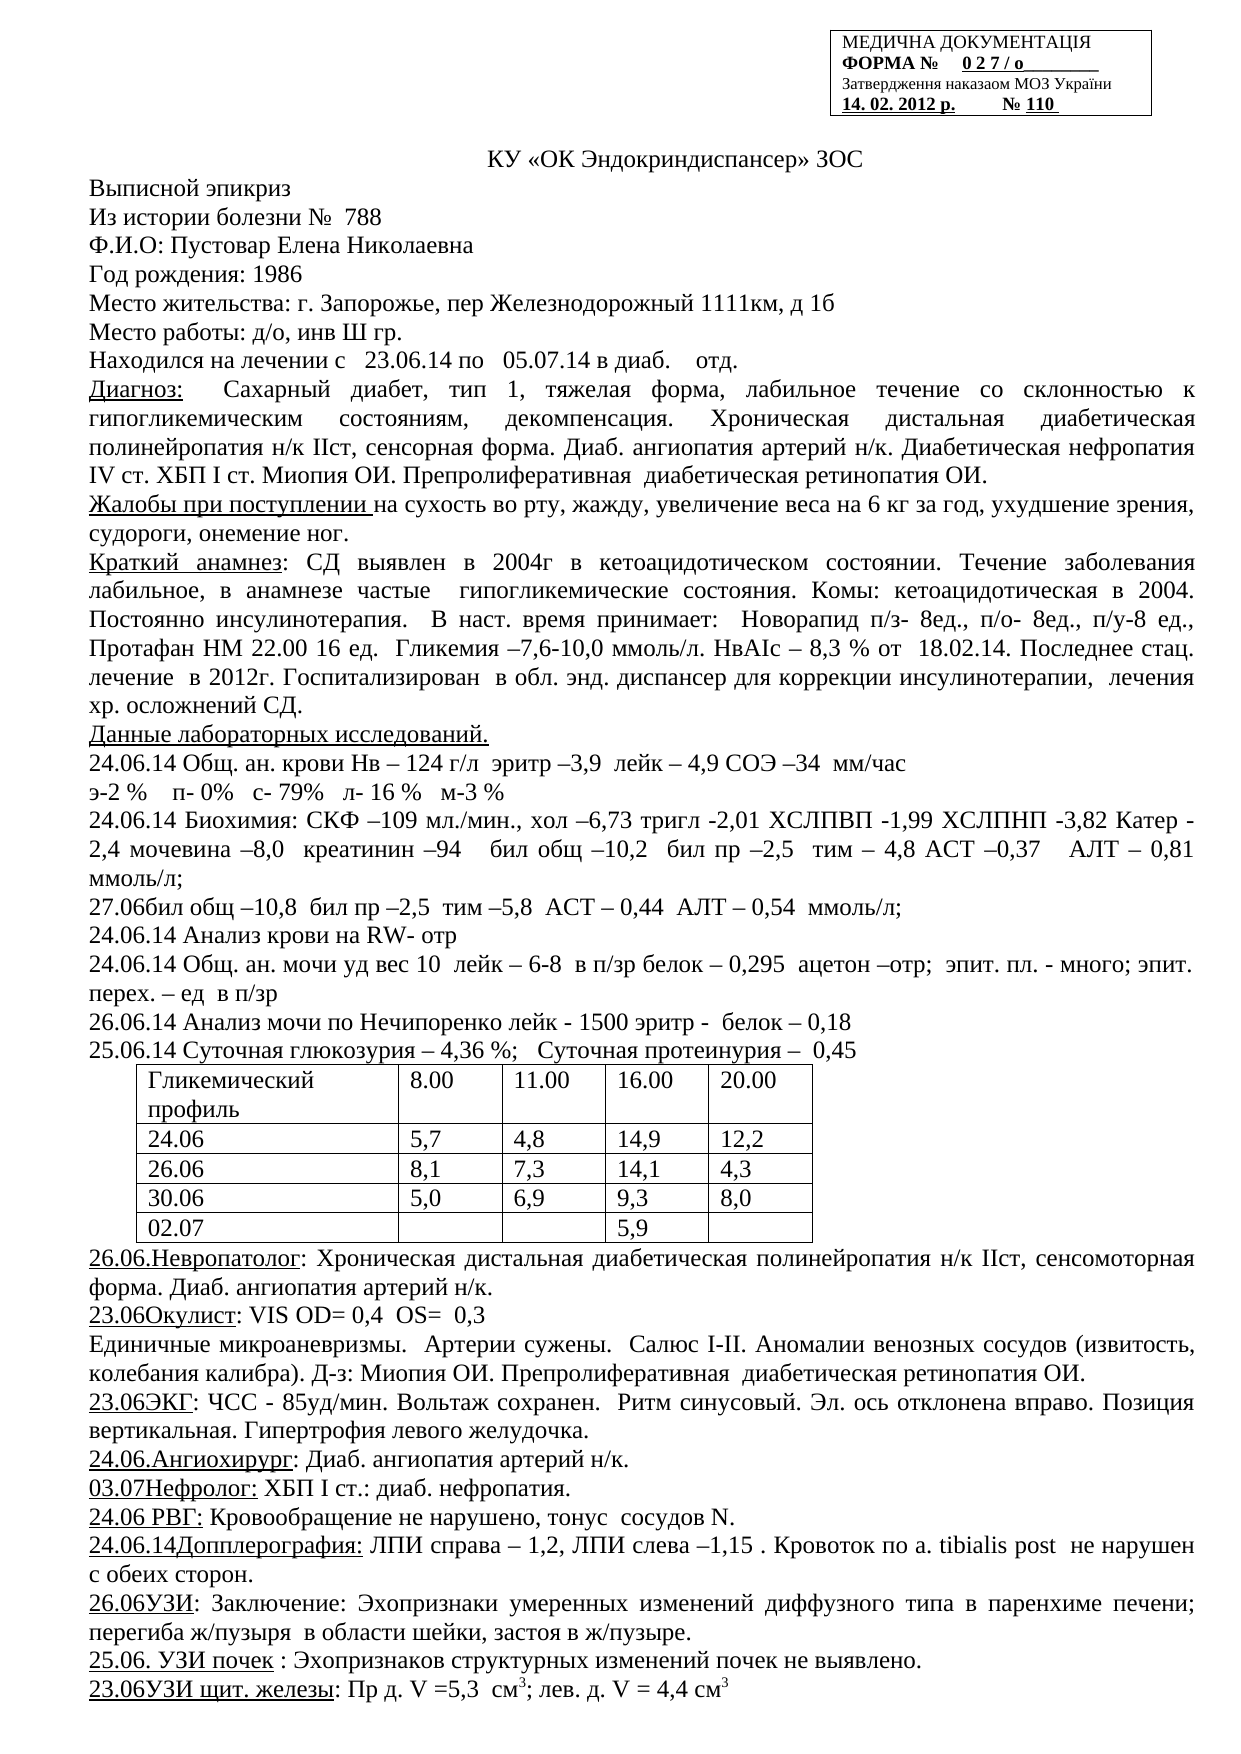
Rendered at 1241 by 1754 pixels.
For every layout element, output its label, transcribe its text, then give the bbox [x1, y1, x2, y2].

text э-2 % п- 0% с- 79% л- 16 % м-3 % [89, 777, 1196, 806]
subtitle КУ «ОК Эндокриндиспансер» ЗОС [148, 144, 1202, 173]
table_cell 14,1 [606, 1154, 708, 1182]
text Год рождения: 1986 [89, 259, 1196, 288]
text Место работы: д/о, инв Ш гр. [89, 317, 1196, 346]
table_cell 14,9 [606, 1124, 708, 1153]
text 24.06.14Допплерография: ЛПИ справа – 1,2, ЛПИ слева –1,15 . Кровоток по а. tibialis роst не нарушен с обеих сторон. [89, 1531, 1196, 1588]
text Диагноз: Сахарный диабет, тип 1, тяжелая форма, лабильное течение со склонностью к гипогликемическим состояниям, декомпенсация. Хроническая дистальная диабетическая полинейропатия н/к IIст, сенсорная форма. Диаб. ангиопатия артерий н/к. Диабетическая нефропатия IV ст. ХБП I ст. Миопия ОИ. Препролиферативная диабетическая ретинопатия ОИ. [89, 374, 1196, 489]
table_cell [399, 1213, 502, 1242]
table_header 8.00 [399, 1065, 502, 1123]
text 24.06 РВГ: Кровообращение не нарушено, тонус сосудов N. [89, 1502, 1196, 1531]
text 24.06.14 Анализ крови на RW- отр [89, 921, 1196, 949]
text 26.06.Невропатолог: Хроническая дистальная диабетическая полинейропатия н/к IIст, сенсомоторная форма. Диаб. ангиопатия артерий н/к. [89, 1243, 1196, 1301]
text 25.06. УЗИ почек : Эхопризнаков структурных изменений почек не выявлено. [89, 1646, 1196, 1674]
text Краткий анамнез: СД выявлен в 2004г в кетоацидотическом состоянии. Течение заболевания лабильное, в анамнезе частые гипогликемические состояния. Комы: кетоацидотическая в 2004. Постоянно инсулинотерапия. В наст. время принимает: Новорапид п/з- 8ед., п/о- 8ед., п/у-8 ед., Протафан НМ 22.00 16 ед. Гликемия –7,6-10,0 ммоль/л. НвАIс – 8,3 % от 18.02.14. Последнее стац. лечение в 2012г. Госпитализирован в обл. энд. диспансер для коррекции инсулинотерапии, лечения хр. осложнений СД. [89, 547, 1196, 719]
text 03.07Нефролог: ХБП I ст.: диаб. нефропатия. [89, 1473, 1196, 1502]
table_cell 30.06 [137, 1184, 398, 1212]
table_cell 5,0 [399, 1184, 502, 1212]
text 27.06бил общ –10,8 бил пр –2,5 тим –5,8 АСТ – 0,44 АЛТ – 0,54 ммоль/л; [89, 892, 1196, 921]
table_header Гликемический профиль [137, 1065, 398, 1123]
table_cell 4,3 [709, 1154, 812, 1182]
table_cell 8,0 [709, 1184, 812, 1212]
table_cell [709, 1213, 812, 1242]
subtitle Из истории болезни № 788 [89, 202, 1196, 231]
table_cell 4,8 [503, 1124, 605, 1153]
table_cell 6,9 [503, 1184, 605, 1212]
text 24.06.14 Биохимия: СКФ –109 мл./мин., хол –6,73 тригл -2,01 ХСЛПВП -1,99 ХСЛПНП -3,82 Катер -2,4 мочевина –8,0 креатинин –94 бил общ –10,2 бил пр –2,5 тим – 4,8 АСТ –0,37 АЛТ – 0,81 ммоль/л; [89, 806, 1196, 892]
subtitle Выписной эпикриз [89, 173, 1202, 202]
text Место жительства: г. Запорожье, пер Железнодорожный 1111км, д 1б [89, 288, 1196, 317]
text 23.06ЭКГ: ЧСС - 85уд/мин. Вольтаж сохранен. Ритм синусовый. Эл. ось отклонена вправо. Позиция вертикальная. Гипертрофия левого желудочка. [89, 1387, 1196, 1444]
text 26.06УЗИ: Заключение: Эхопризнаки умеренных изменений диффузного типа в паренхиме печени; перегиба ж/пузыря в области шейки, застоя в ж/пузыре. [89, 1588, 1196, 1646]
table_header 16.00 [606, 1065, 708, 1123]
table_header 11.00 [503, 1065, 605, 1123]
table_cell 24.06 [137, 1124, 398, 1153]
text 25.06.14 Суточная глюкозурия – 4,36 %; Суточная протеинурия – 0,45 [89, 1036, 1196, 1064]
table_cell [503, 1213, 605, 1242]
table_cell 5,9 [606, 1213, 708, 1242]
text Данные лабораторных исследований. [89, 719, 1196, 748]
table_header 20.00 [709, 1065, 812, 1123]
table_cell 26.06 [137, 1154, 398, 1182]
table_cell 9,3 [606, 1184, 708, 1212]
text 24.06.14 Общ. ан. крови Нв – 124 г/л эритр –3,9 лейк – 4,9 СОЭ –34 мм/час [89, 748, 1196, 777]
table_cell 8,1 [399, 1154, 502, 1182]
table_cell 12,2 [709, 1124, 812, 1153]
subtitle Ф.И.О: Пустовар Елена Николаевна [89, 231, 1196, 259]
table_cell 02.07 [137, 1213, 398, 1242]
table_cell 7,3 [503, 1154, 605, 1182]
subtitle 24.06.14 Общ. ан. мочи уд вес 10 лейк – 6-8 в п/зр белок – 0,295 ацетон –отр; эпит. пл. - много; эпит. перех. – ед в п/зр [89, 949, 1196, 1007]
text 24.06.Ангиохирург: Диаб. ангиопатия артерий н/к. [89, 1444, 1196, 1473]
table_cell 5,7 [399, 1124, 502, 1153]
text Жалобы при поступлении на сухость во рту, жажду, увеличение веса на 6 кг за год, ухудшение зрения, судороги, онемение ног. [89, 489, 1196, 547]
text Находился на лечении с 23.06.14 по 05.07.14 в диаб. отд. [89, 346, 1196, 374]
text 23.06Окулист: VIS OD= 0,4 OS= 0,3 [89, 1301, 1196, 1329]
text Единичные микроаневризмы. Артерии сужены. Салюс I-II. Аномалии венозных сосудов (извитость, колебания калибра). Д-з: Миопия ОИ. Препролиферативная диабетическая ретинопатия ОИ. [89, 1329, 1196, 1387]
text 26.06.14 Анализ мочи по Нечипоренко лейк - 1500 эритр - белок – 0,18 [89, 1007, 1196, 1036]
text 23.06УЗИ щит. железы: Пр д. V =5,3 см3; лев. д. V = 4,4 см3 [89, 1674, 1196, 1703]
